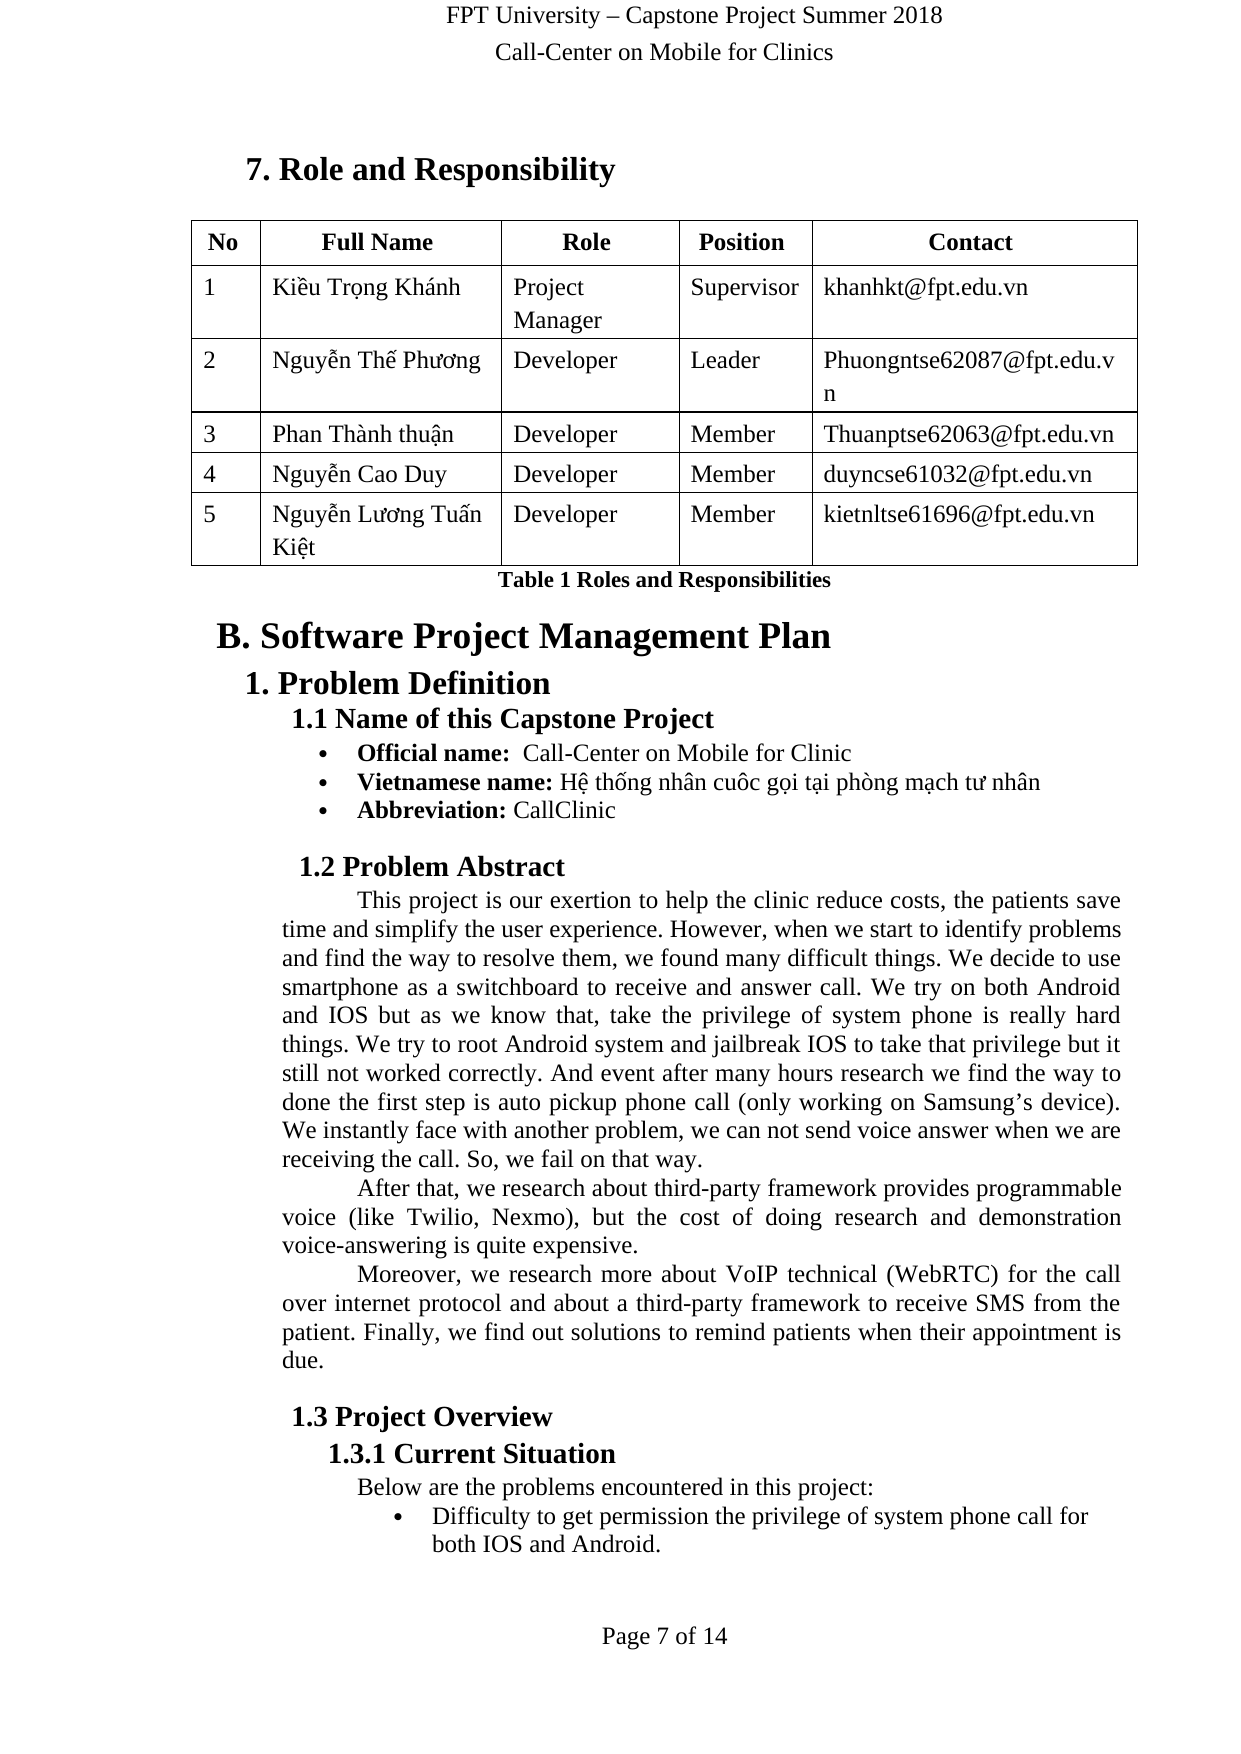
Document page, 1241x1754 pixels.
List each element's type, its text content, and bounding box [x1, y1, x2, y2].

table_header Role [502, 221, 679, 265]
table_cell 3 [192, 413, 260, 452]
table_cell Member [680, 453, 812, 492]
table_cell Phan Thành thuận [261, 413, 501, 452]
table_cell duyncse61032@fpt.edu.vn [813, 453, 1137, 492]
table_cell 1 [192, 266, 260, 338]
subtitle 7. Role and Responsibility [245, 149, 1122, 187]
table_header Full Name [261, 221, 501, 265]
table_cell Leader [680, 339, 812, 411]
table_cell Developer [502, 453, 679, 492]
subtitle 1.2 Problem Abstract [291, 849, 1122, 883]
list Vietnamese name: Hệ thống nhân cuôc gọi tại phòng mạch tư nhân [319, 767, 1122, 796]
table_cell Project Manager [502, 266, 679, 338]
list Difficulty to get permission the privilege of system phone call for both IOS and Android. [394, 1501, 1122, 1558]
text After that, we research about third-party framework provides programmable voice (like Twilio, Nexmo), but the cost of doing research and demonstration voice-answering is quite expensive. [282, 1173, 1122, 1259]
table_cell kietnltse61696@fpt.edu.vn [813, 493, 1137, 565]
table_cell Thuanptse62063@fpt.edu.vn [813, 413, 1137, 452]
subtitle 1.3 Project Overview [291, 1399, 1122, 1433]
table_cell Member [680, 413, 812, 452]
text Below are the problems encountered in this project: [207, 1472, 1122, 1501]
table_cell 4 [192, 453, 260, 492]
table_header No [192, 221, 260, 265]
table_cell Member [680, 493, 812, 565]
table_header Position [680, 221, 812, 265]
table_cell Nguyễn Cao Duy [261, 453, 501, 492]
table_header Contact [813, 221, 1137, 265]
text B. Software Project Management Plan [216, 614, 1122, 657]
text Table 1 Roles and Responsibilities [207, 566, 1122, 593]
text Moreover, we research more about VoIP technical (WebRTC) for the call over internet protocol and about a third-party framework to receive SMS from the patient. Finally, we find out solutions to remind patients when their appointment is due. [282, 1259, 1122, 1374]
subtitle 1.1 Name of this Capstone Project [291, 702, 1122, 735]
table_cell khanhkt@fpt.edu.vn [813, 266, 1137, 338]
list Abbreviation: CallClinic [319, 796, 1122, 824]
text This project is our exertion to help the clinic reduce costs, the patients save time and simplify the user experience. However, when we start to identify problems and find the way to resolve them, we found many difficult things. We decide to use smartphone as a switchboard to receive and answer call. We try on both Android and IOS but as we know that, take the privilege of system phone is really hard things. We try to root Android system and jailbreak IOS to take that privilege but it still not worked correctly. And event after many hours research we find the way to done the first step is auto pickup phone call (only working on Samsung’s device). We instantly face with another problem, we can not send voice answer when we are receiving the call. So, we fail on that way. [282, 886, 1122, 1173]
table_cell Developer [502, 413, 679, 452]
list Official name: Call-Center on Mobile for Clinic [319, 738, 1122, 767]
table_cell Developer [502, 339, 679, 411]
table_cell 5 [192, 493, 260, 565]
table_cell Nguyễn Thế Phương [261, 339, 501, 411]
table_cell Phuongntse62087@fpt.edu.vn [813, 339, 1137, 411]
table_cell Nguyễn Lương Tuấn Kiệt [261, 493, 501, 565]
table_cell Supervisor [680, 266, 812, 338]
table_cell 2 [192, 339, 260, 411]
table_cell Developer [502, 493, 679, 565]
text 1.3.1 Current Situation [328, 1436, 1122, 1469]
subtitle 1. Problem Definition [244, 663, 1122, 702]
table_cell Kiều Trọng Khánh [261, 266, 501, 338]
